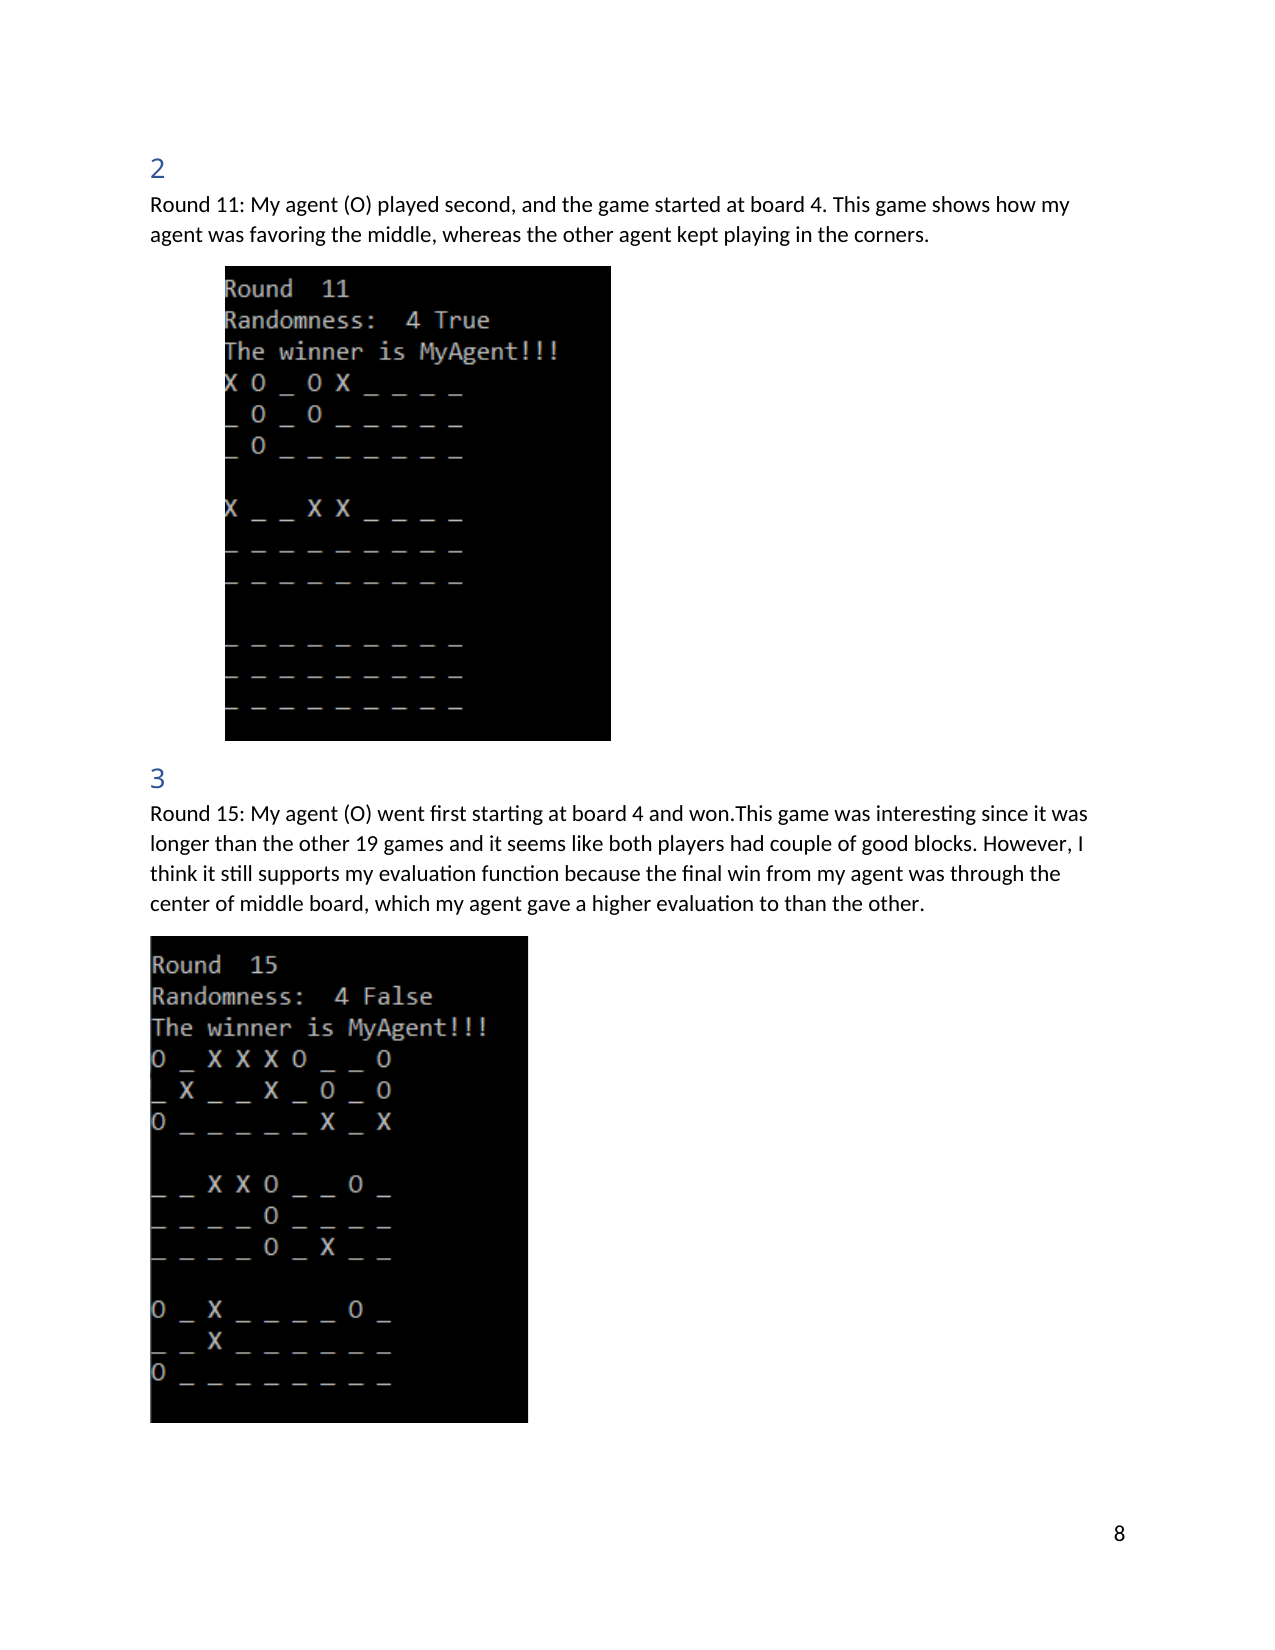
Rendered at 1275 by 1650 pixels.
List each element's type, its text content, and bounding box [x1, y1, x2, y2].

picture [225, 266, 611, 741]
picture [150, 936, 529, 1423]
subtitle 2 [150, 150, 1125, 187]
subtitle 3 [150, 759, 1125, 796]
text Round 15: My agent (O) went first starting at board 4 and won.This game was interesting since it was longer than the other 19 games and it seems like both players had couple of good blocks. However, I think it still supports my evaluation function because the final win from my agent was through the center of middle board, which my agent gave a higher evaluation to than the other. [150, 799, 1125, 918]
text Round 11: My agent (O) played second, and the game started at board 4. This game shows how my agent was favoring the middle, whereas the other agent kept playing in the corners. [150, 190, 1125, 248]
